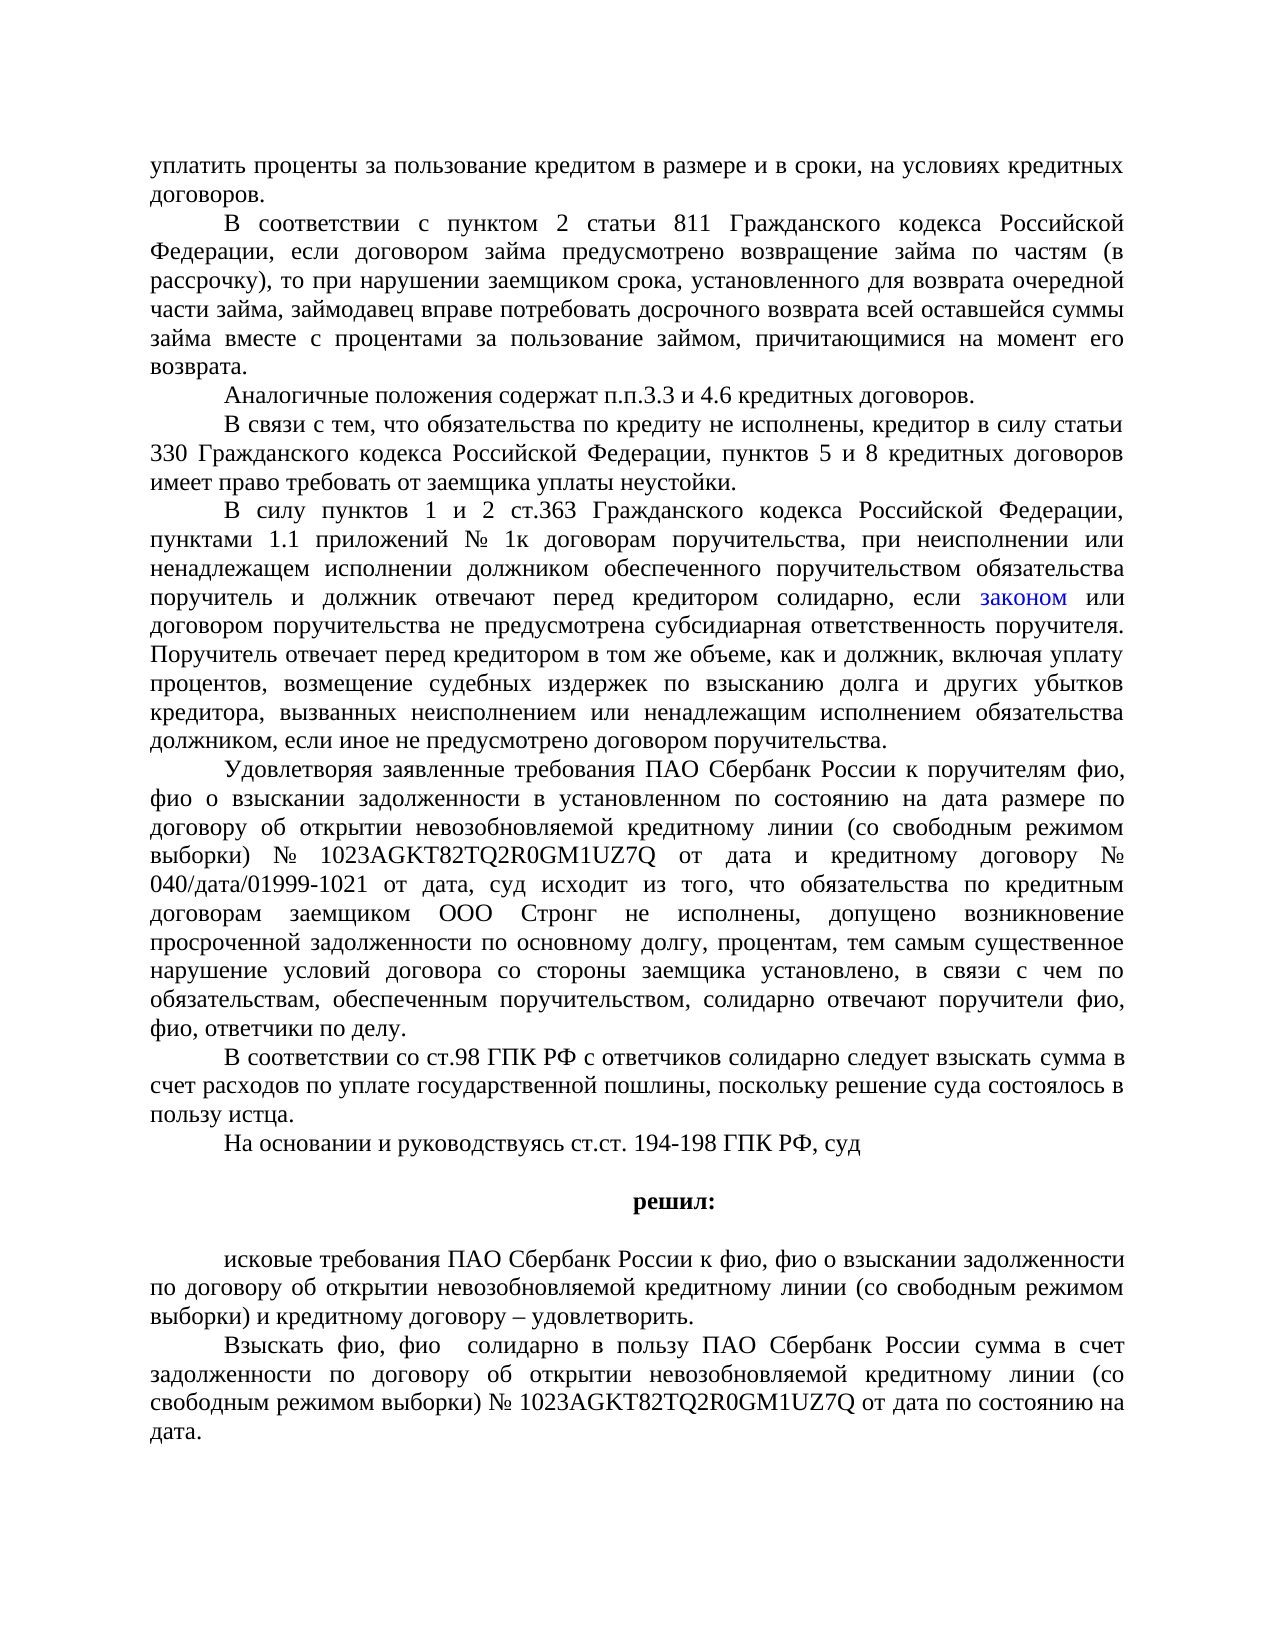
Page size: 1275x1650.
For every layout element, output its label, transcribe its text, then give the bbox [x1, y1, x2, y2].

text В связи с тем, что обязательства по кредиту не исполнены, кредитор в силу статьи 330 Гражданского кодекса Российской Федерации, пунктов 5 и 8 кредитных договоров имеет право требовать от заемщика уплаты неустойки. [150, 409, 1125, 495]
text решил: [150, 1186, 1125, 1215]
text В соответствии со ст.98 ГПК РФ с ответчиков солидарно следует взыскать сумма в счет расходов по уплате государственной пошлины, поскольку решение суда состоялось в пользу истца. [150, 1042, 1125, 1128]
text В соответствии с пунктом 2 статьи 811 Гражданского кодекса Российской Федерации, если договором займа предусмотрено возвращение займа по частям (в рассрочку), то при нарушении заемщиком срока, установленного для возврата очередной части займа, займодавец вправе потребовать досрочного возврата всей оставшейся суммы займа вместе с процентами за пользование займом, причитающимися на момент его возврата. [150, 208, 1125, 380]
text Удовлетворяя заявленные требования ПАО Сбербанк России к поручителям фио, фио о взыскании задолженности в установленном по состоянию на дата размере по договору об открытии невозобновляемой кредитному линии (со свободным режимом выборки) № 1023AGKT82TQ2R0GM1UZ7Q от дата и кредитному договору № 040/дата/01999-1021 от дата, суд исходит из того, что обязательства по кредитным договорам заемщиком ООО Стронг не исполнены, допущено возникновение просроченной задолженности по основному долгу, процентам, тем самым существенное нарушение условий договора со стороны заемщика установлено, в связи с чем по обязательствам, обеспеченным поручительством, солидарно отвечают поручители фио, фио, ответчики по делу. [150, 754, 1125, 1042]
text Взыскать фио, фио солидарно в пользу ПАО Сбербанк России сумма в счет задолженности по договору об открытии невозобновляемой кредитному линии (со свободным режимом выборки) № 1023AGKT82TQ2R0GM1UZ7Q от дата по состоянию на дата. [150, 1330, 1125, 1445]
text Аналогичные положения содержат п.п.3.3 и 4.6 кредитных договоров. [150, 380, 1125, 409]
text В силу пунктов 1 и 2 ст.363 Гражданского кодекса Российской Федерации, пунктами 1.1 приложений № 1к договорам поручительства, при неисполнении или ненадлежащем исполнении должником обеспеченного поручительством обязательства поручитель и должник отвечают перед кредитором солидарно, если законом или договором поручительства не предусмотрена субсидиарная ответственность поручителя. Поручитель отвечает перед кредитором в том же объеме, как и должник, включая уплату процентов, возмещение судебных издержек по взысканию долга и других убытков кредитора, вызванных неисполнением или ненадлежащим исполнением обязательства должником, если иное не предусмотрено договором поручительства. [150, 495, 1125, 754]
text На основании и руководствуясь ст.ст. 194-198 ГПК РФ, суд [150, 1128, 1125, 1157]
text исковые требования ПАО Сбербанк России к фио, фио о взыскании задолженности по договору об открытии невозобновляемой кредитному линии (со свободным режимом выборки) и кредитному договору – удовлетворить. [150, 1244, 1125, 1330]
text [150, 150, 1125, 207]
